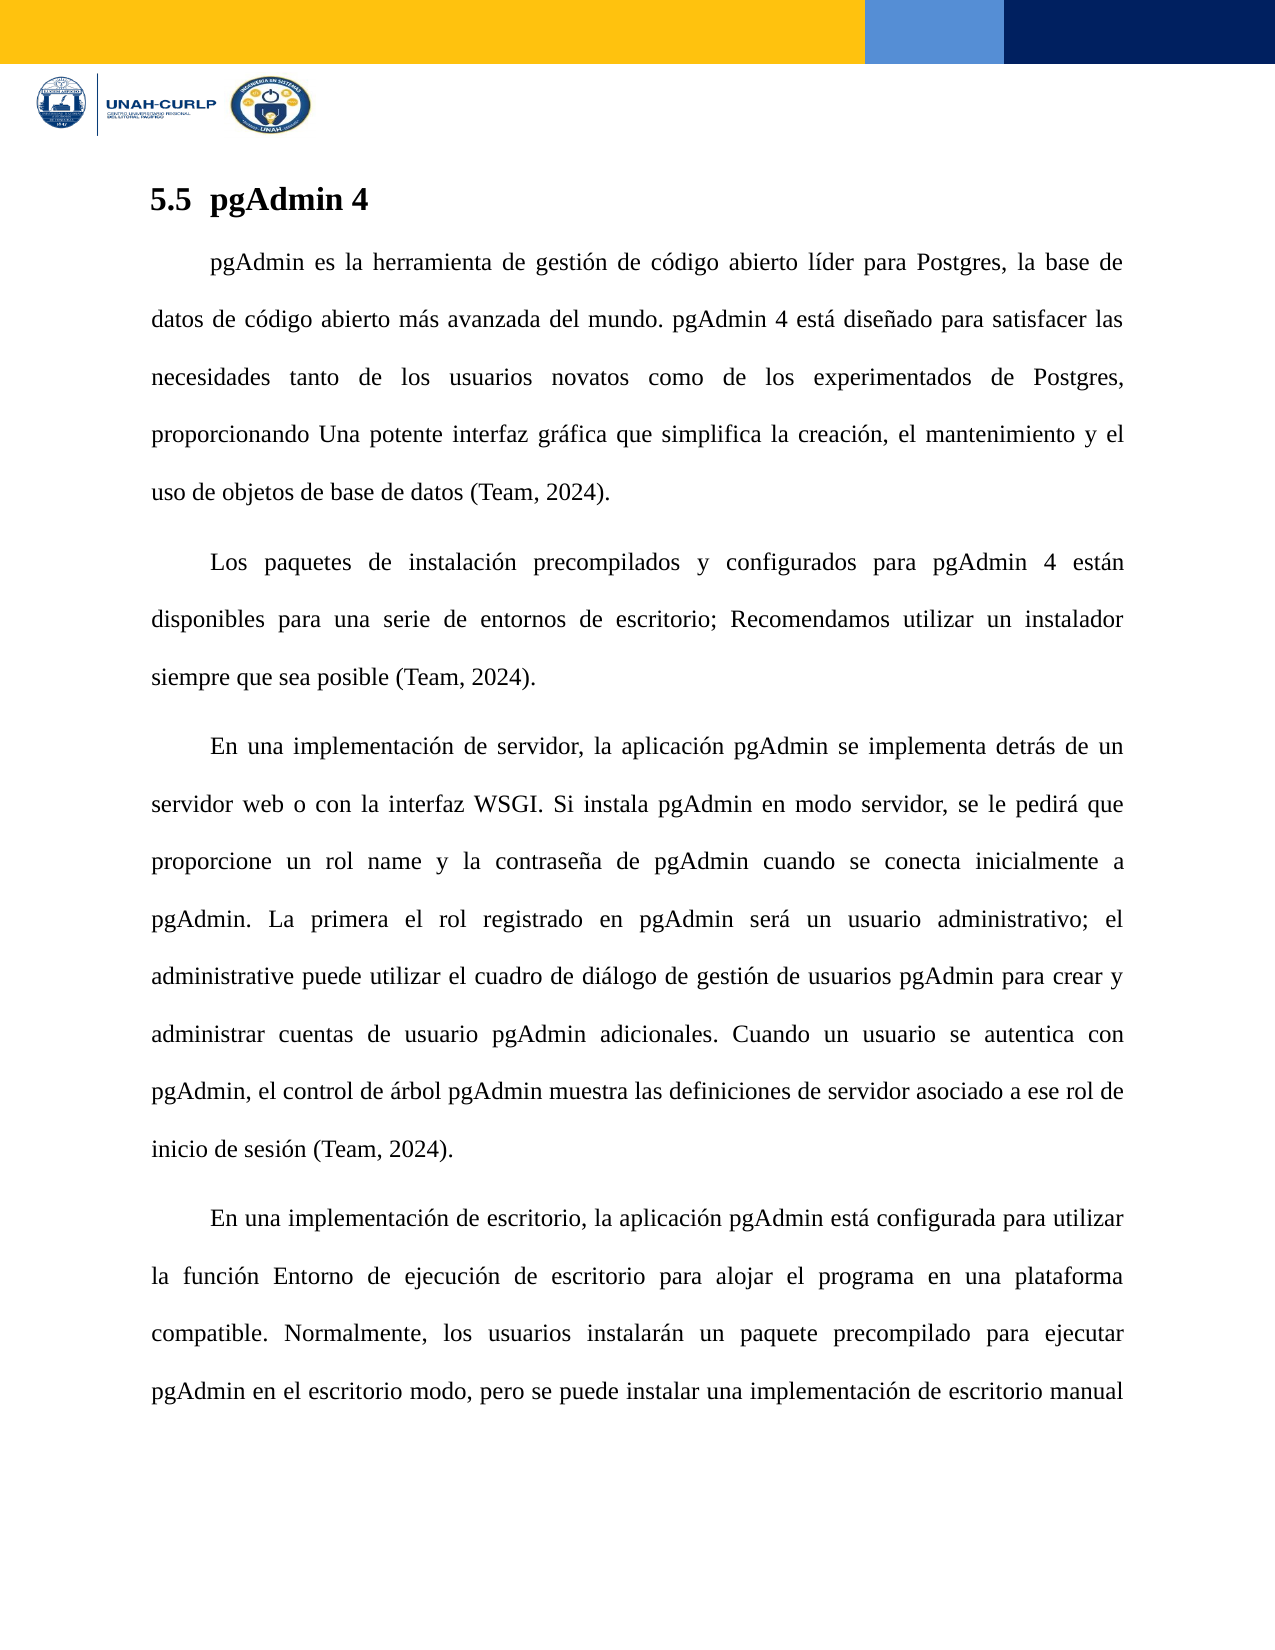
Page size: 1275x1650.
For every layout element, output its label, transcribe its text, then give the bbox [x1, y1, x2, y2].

text pgAdmin es la herramienta de gestión de código abierto líder para Postgres, la base de datos de código abierto más avanzada del mundo. pgAdmin 4 está diseñado para satisfacer las necesidades tanto de los usuarios novatos como de los experimentados de Postgres, proporcionando Una potente interfaz gráfica que simplifica la creación, el mantenimiento y el uso de objetos de base de datos . [151, 247, 1125, 506]
text En una implementación de servidor, la aplicación pgAdmin se implementa detrás de un servidor web o con la interfaz WSGI. Si instala pgAdmin en modo servidor, se le pedirá que proporcione un rol name y la contraseña de pgAdmin cuando se conecta inicialmente a pgAdmin. La primera el rol registrado en pgAdmin será un usuario administrativo; el administrative puede utilizar el cuadro de diálogo de gestión de usuarios pgAdmin para crear y administrar cuentas de usuario pgAdmin adicionales. Cuando un usuario se autentica con pgAdmin, el control de árbol pgAdmin muestra las definiciones de servidor asociado a ese rol de inicio de sesión . [151, 731, 1125, 1163]
subtitle pgAdmin 4 [150, 179, 1125, 217]
text Los paquetes de instalación precompilados y configurados para pgAdmin 4 están disponibles para una serie de entornos de escritorio; Recomendamos utilizar un instalador siempre que sea posible . [151, 547, 1125, 690]
picture [27, 68, 316, 143]
